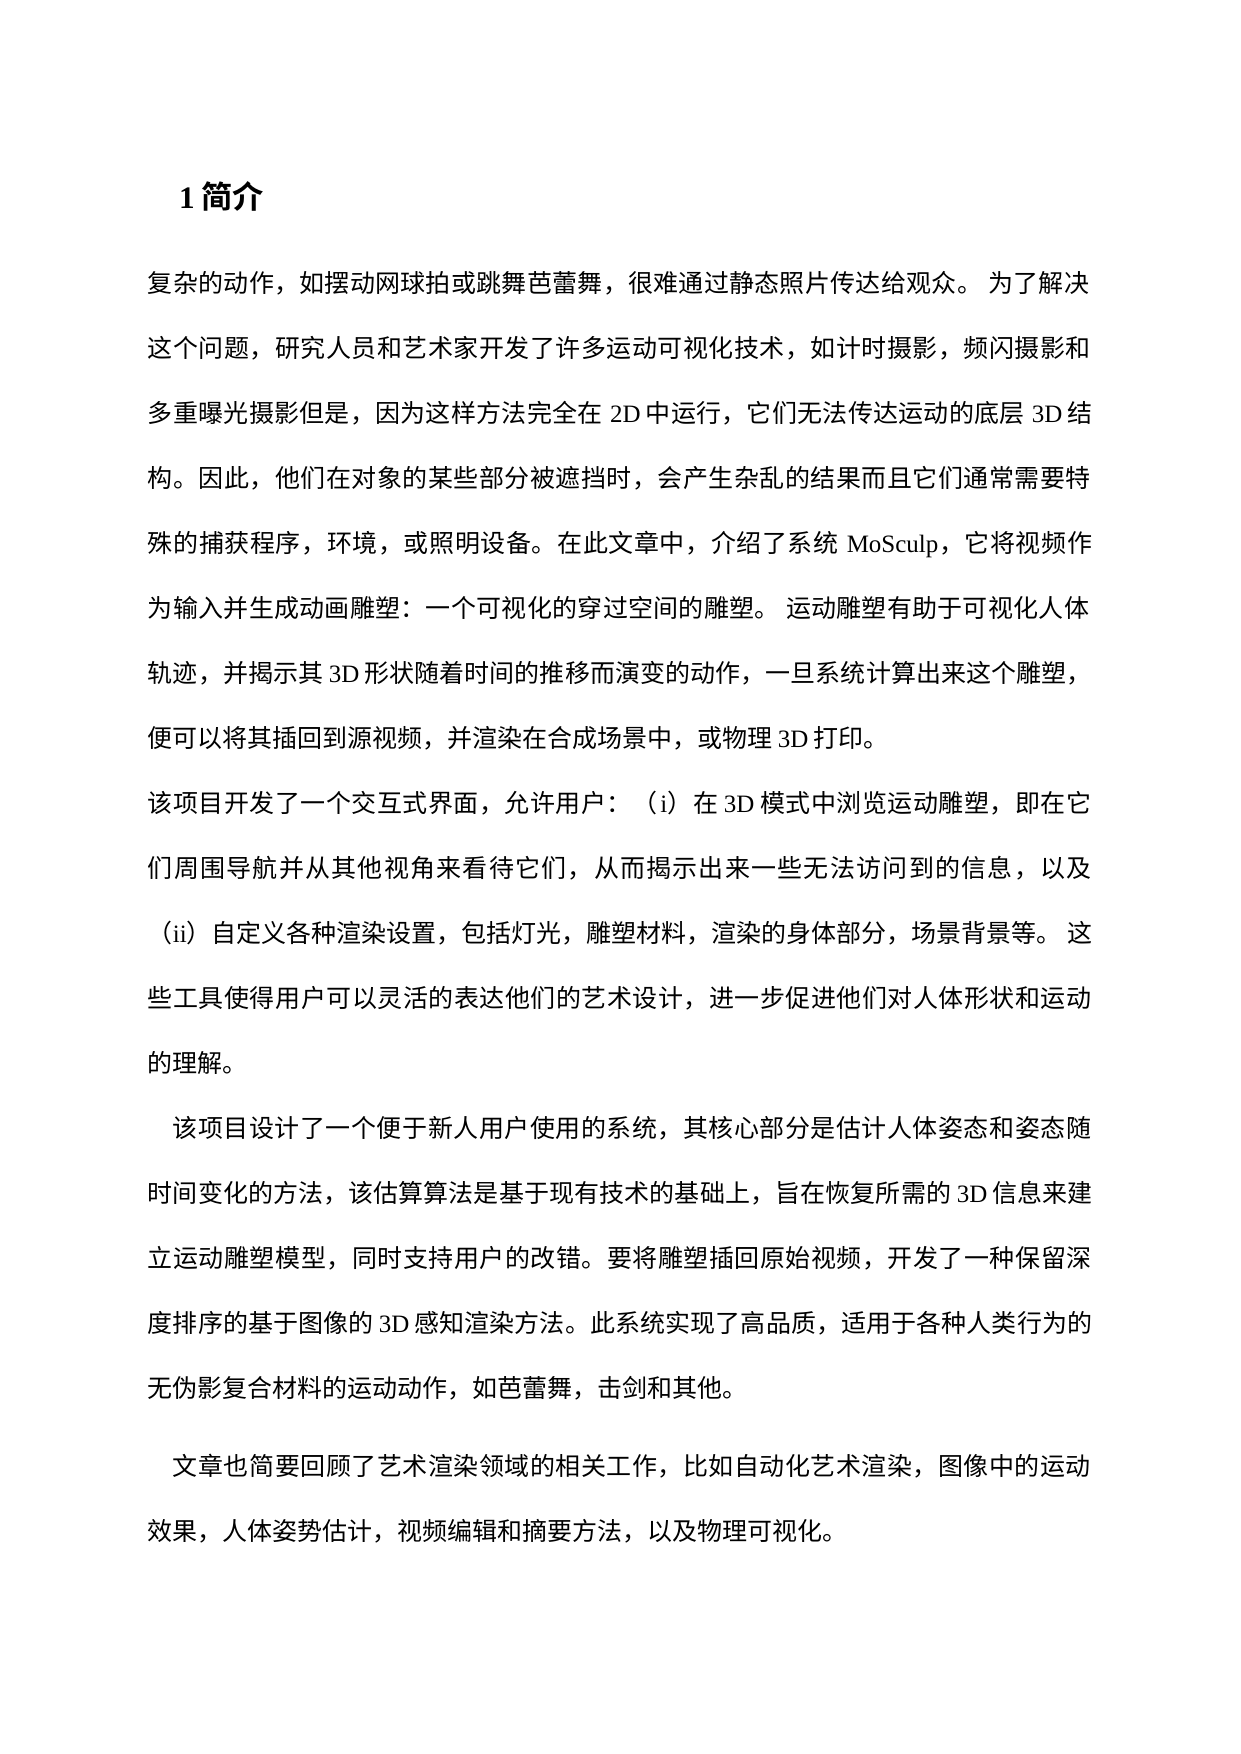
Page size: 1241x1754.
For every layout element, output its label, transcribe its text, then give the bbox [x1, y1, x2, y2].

text 该项目设计了一个便于新人用户使用的系统，其核心部分是估计人体姿态和姿态随时间变化的方法，该估算算法是基于现有技术的基础上，旨在恢复所需的3D信息来建立运动雕塑模型，同时支持用户的改错。要将雕塑插回原始视频，开发了一种保留深度排序的基于图像的3D感知渲染方法。此系统实现了高品质，适用于各种人类行为的无伪影复合材料的运动动作，如芭蕾舞，击剑和其他。 [148, 1094, 1092, 1419]
text 文章也简要回顾了艺术渲染领域的相关工作，比如自动化艺术渲染，图像中的运动效果，人体姿势估计，视频编辑和摘要方法，以及物理可视化。 [148, 1432, 1092, 1562]
title 1简介 [148, 162, 1092, 227]
